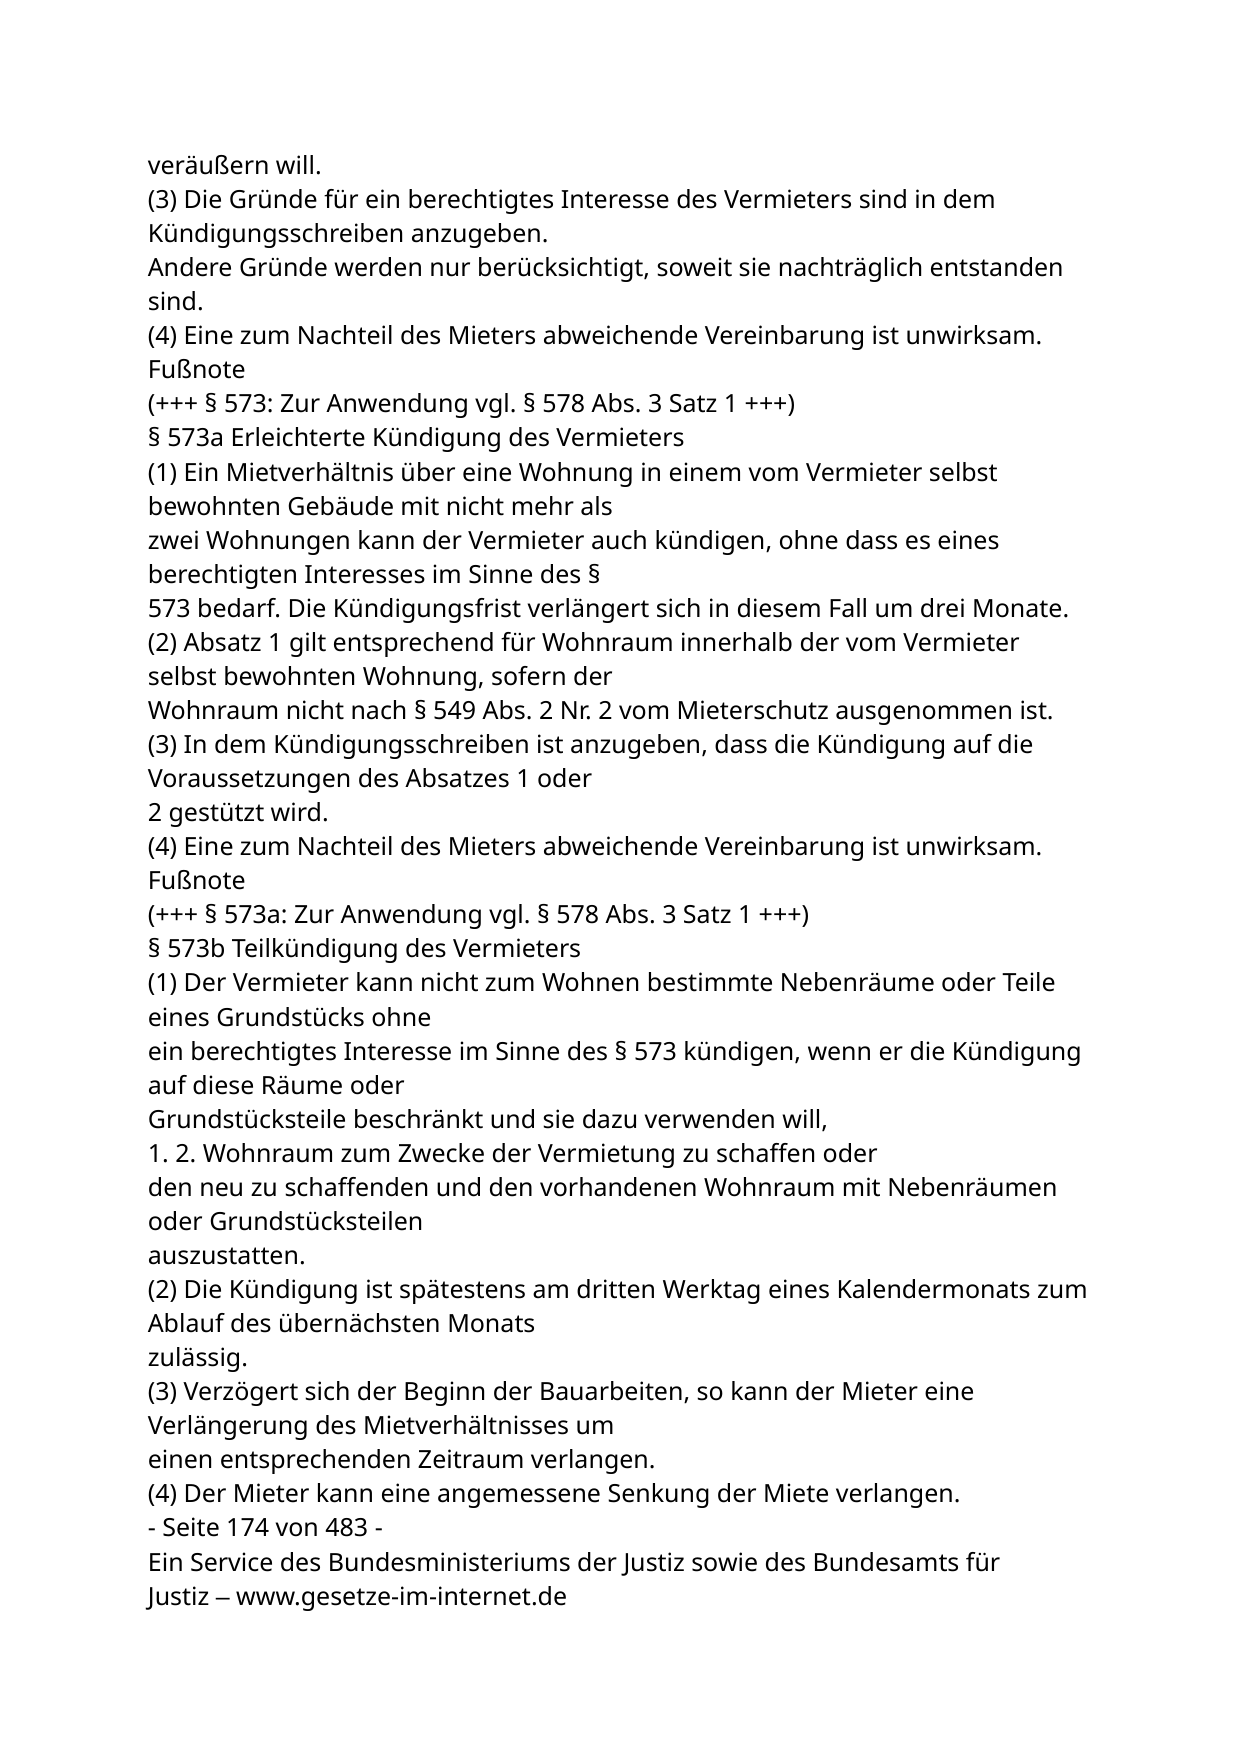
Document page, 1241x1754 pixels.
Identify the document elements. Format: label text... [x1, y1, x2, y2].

text 573 bedarf. Die Kündigungsfrist verlängert sich in diesem Fall um drei Monate. [148, 590, 1093, 624]
text (1) Der Vermieter kann nicht zum Wohnen bestimmte Nebenräume oder Teile eines Grundstücks ohne [148, 965, 1093, 1033]
text zwei Wohnungen kann der Vermieter auch kündigen, ohne dass es eines berechtigten Interesses im Sinne des § [148, 522, 1093, 590]
text (+++ § 573: Zur Anwendung vgl. § 578 Abs. 3 Satz 1 +++) [148, 386, 1093, 420]
text (3) Die Gründe für ein berechtigtes Interesse des Vermieters sind in dem Kündigungsschreiben anzugeben. [148, 182, 1093, 250]
text ein berechtigtes Interesse im Sinne des § 573 kündigen, wenn er die Kündigung auf diese Räume oder [148, 1033, 1093, 1101]
text (1) Ein Mietverhältnis über eine Wohnung in einem vom Vermieter selbst bewohnten Gebäude mit nicht mehr als [148, 454, 1093, 522]
text Grundstücksteile beschränkt und sie dazu verwenden will, [148, 1101, 1093, 1135]
text einen entsprechenden Zeitraum verlangen. [148, 1442, 1093, 1476]
text Justiz ‒ www.gesetze-im-internet.de [148, 1578, 1093, 1612]
text Wohnraum nicht nach § 549 Abs. 2 Nr. 2 vom Mieterschutz ausgenommen ist. [148, 693, 1093, 727]
text Ein Service des Bundesministeriums der Justiz sowie des Bundesamts für [148, 1544, 1093, 1578]
text (4) Eine zum Nachteil des Mieters abweichende Vereinbarung ist unwirksam. [148, 318, 1093, 352]
text (2) Die Kündigung ist spätestens am dritten Werktag eines Kalendermonats zum Ablauf des übernächsten Monats [148, 1272, 1093, 1340]
text den neu zu schaffenden und den vorhandenen Wohnraum mit Nebenräumen oder Grundstücksteilen [148, 1169, 1093, 1238]
text Fußnote [148, 352, 1093, 386]
text auszustatten. [148, 1238, 1093, 1272]
text 2 gestützt wird. [148, 795, 1093, 829]
text (+++ § 573a: Zur Anwendung vgl. § 578 Abs. 3 Satz 1 +++) [148, 897, 1093, 931]
text 1. 2. Wohnraum zum Zwecke der Vermietung zu schaffen oder [148, 1135, 1093, 1169]
text (3) Verzögert sich der Beginn der Bauarbeiten, so kann der Mieter eine Verlängerung des Mietverhältnisses um [148, 1374, 1093, 1442]
text § 573a Erleichterte Kündigung des Vermieters [148, 420, 1093, 454]
text (3) In dem Kündigungsschreiben ist anzugeben, dass die Kündigung auf die Voraussetzungen des Absatzes 1 oder [148, 727, 1093, 795]
text § 573b Teilkündigung des Vermieters [148, 931, 1093, 965]
text Andere Gründe werden nur berücksichtigt, soweit sie nachträglich entstanden sind. [148, 250, 1093, 318]
text (4) Der Mieter kann eine angemessene Senkung der Miete verlangen. [148, 1476, 1093, 1510]
text veräußern will. [148, 148, 1093, 182]
text - Seite 174 von 483 - [148, 1510, 1093, 1544]
text zulässig. [148, 1340, 1093, 1374]
text (2) Absatz 1 gilt entsprechend für Wohnraum innerhalb der vom Vermieter selbst bewohnten Wohnung, sofern der [148, 624, 1093, 693]
text (4) Eine zum Nachteil des Mieters abweichende Vereinbarung ist unwirksam. [148, 829, 1093, 863]
text Fußnote [148, 863, 1093, 897]
